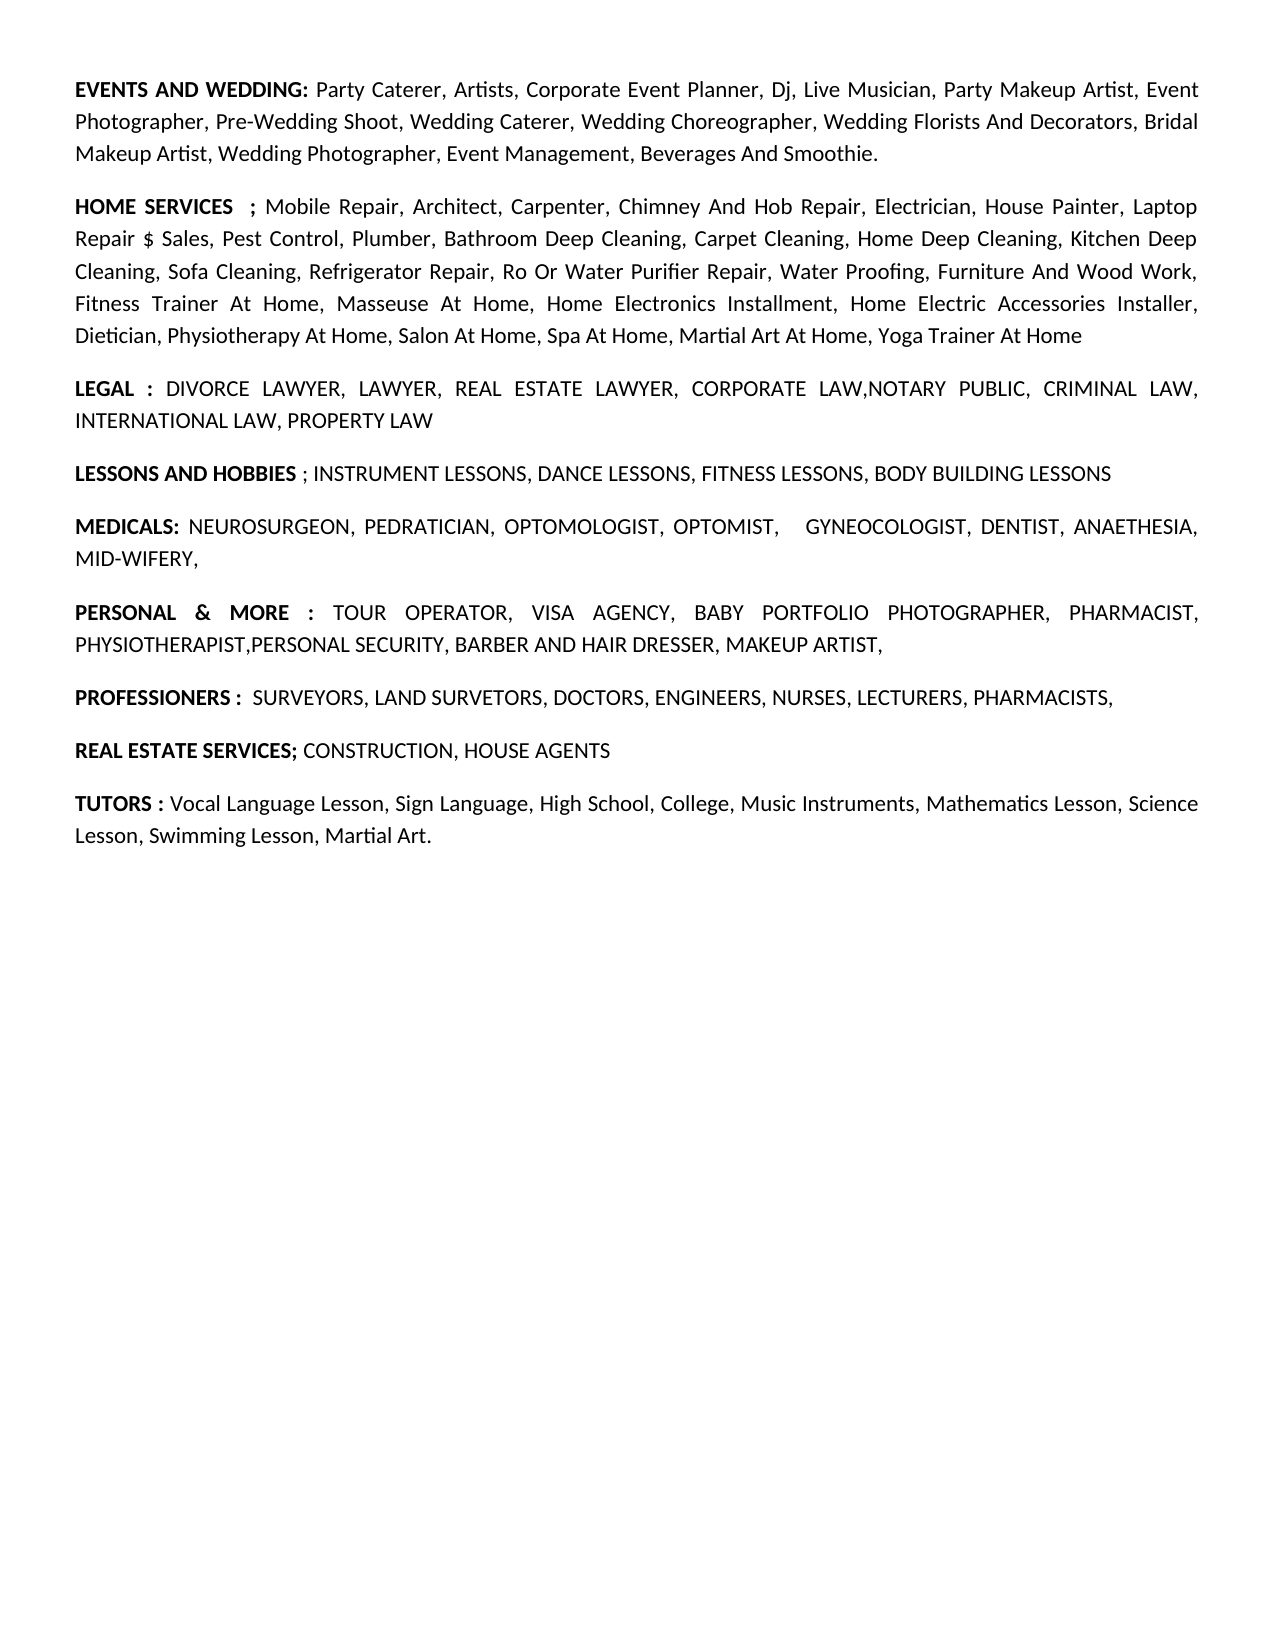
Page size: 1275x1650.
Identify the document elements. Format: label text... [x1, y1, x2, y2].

text MEDICALS: NEUROSURGEON, PEDRATICIAN, OPTOMOLOGIST, OPTOMIST, GYNEOCOLOGIST, DENTIST, ANAETHESIA, MID-WIFERY, [75, 512, 1200, 573]
text HOME SERVICES ; Mobile Repair, Architect, Carpenter, Chimney And Hob Repair, Electrician, House Painter, Laptop Repair $ Sales, Pest Control, Plumber, Bathroom Deep Cleaning, Carpet Cleaning, Home Deep Cleaning, Kitchen Deep Cleaning, Sofa Cleaning, Refrigerator Repair, Ro Or Water Purifier Repair, Water Proofing, Furniture And Wood Work, Fitness Trainer At Home, Masseuse At Home, Home Electronics Installment, Home Electric Accessories Installer, Dietician, Physiotherapy At Home, Salon At Home, Spa At Home, Martial Art At Home, Yoga Trainer At Home [75, 192, 1200, 349]
text PROFESSIONERS : SURVEYORS, LAND SURVETORS, DOCTORS, ENGINEERS, NURSES, LECTURERS, PHARMACISTS, [75, 683, 1200, 711]
text PERSONAL & MORE : TOUR OPERATOR, VISA AGENCY, BABY PORTFOLIO PHOTOGRAPHER, PHARMACIST, PHYSIOTHERAPIST,PERSONAL SECURITY, BARBER AND HAIR DRESSER, MAKEUP ARTIST, [75, 598, 1200, 658]
text EVENTS AND WEDDING: Party Caterer, Artists, Corporate Event Planner, Dj, Live Musician, Party Makeup Artist, Event Photographer, Pre-Wedding Shoot, Wedding Caterer, Wedding Choreographer, Wedding Florists And Decorators, Bridal Makeup Artist, Wedding Photographer, Event Management, Beverages And Smoothie. [75, 75, 1200, 167]
text REAL ESTATE SERVICES; CONSTRUCTION, HOUSE AGENTS [75, 736, 1200, 764]
text LESSONS AND HOBBIES ; INSTRUMENT LESSONS, DANCE LESSONS, FITNESS LESSONS, BODY BUILDING LESSONS [75, 459, 1200, 487]
text LEGAL : DIVORCE LAWYER, LAWYER, REAL ESTATE LAWYER, CORPORATE LAW,NOTARY PUBLIC, CRIMINAL LAW, INTERNATIONAL LAW, PROPERTY LAW [75, 374, 1200, 434]
text TUTORS : Vocal Language Lesson, Sign Language, High School, College, Music Instruments, Mathematics Lesson, Science Lesson, Swimming Lesson, Martial Art. [75, 789, 1200, 849]
